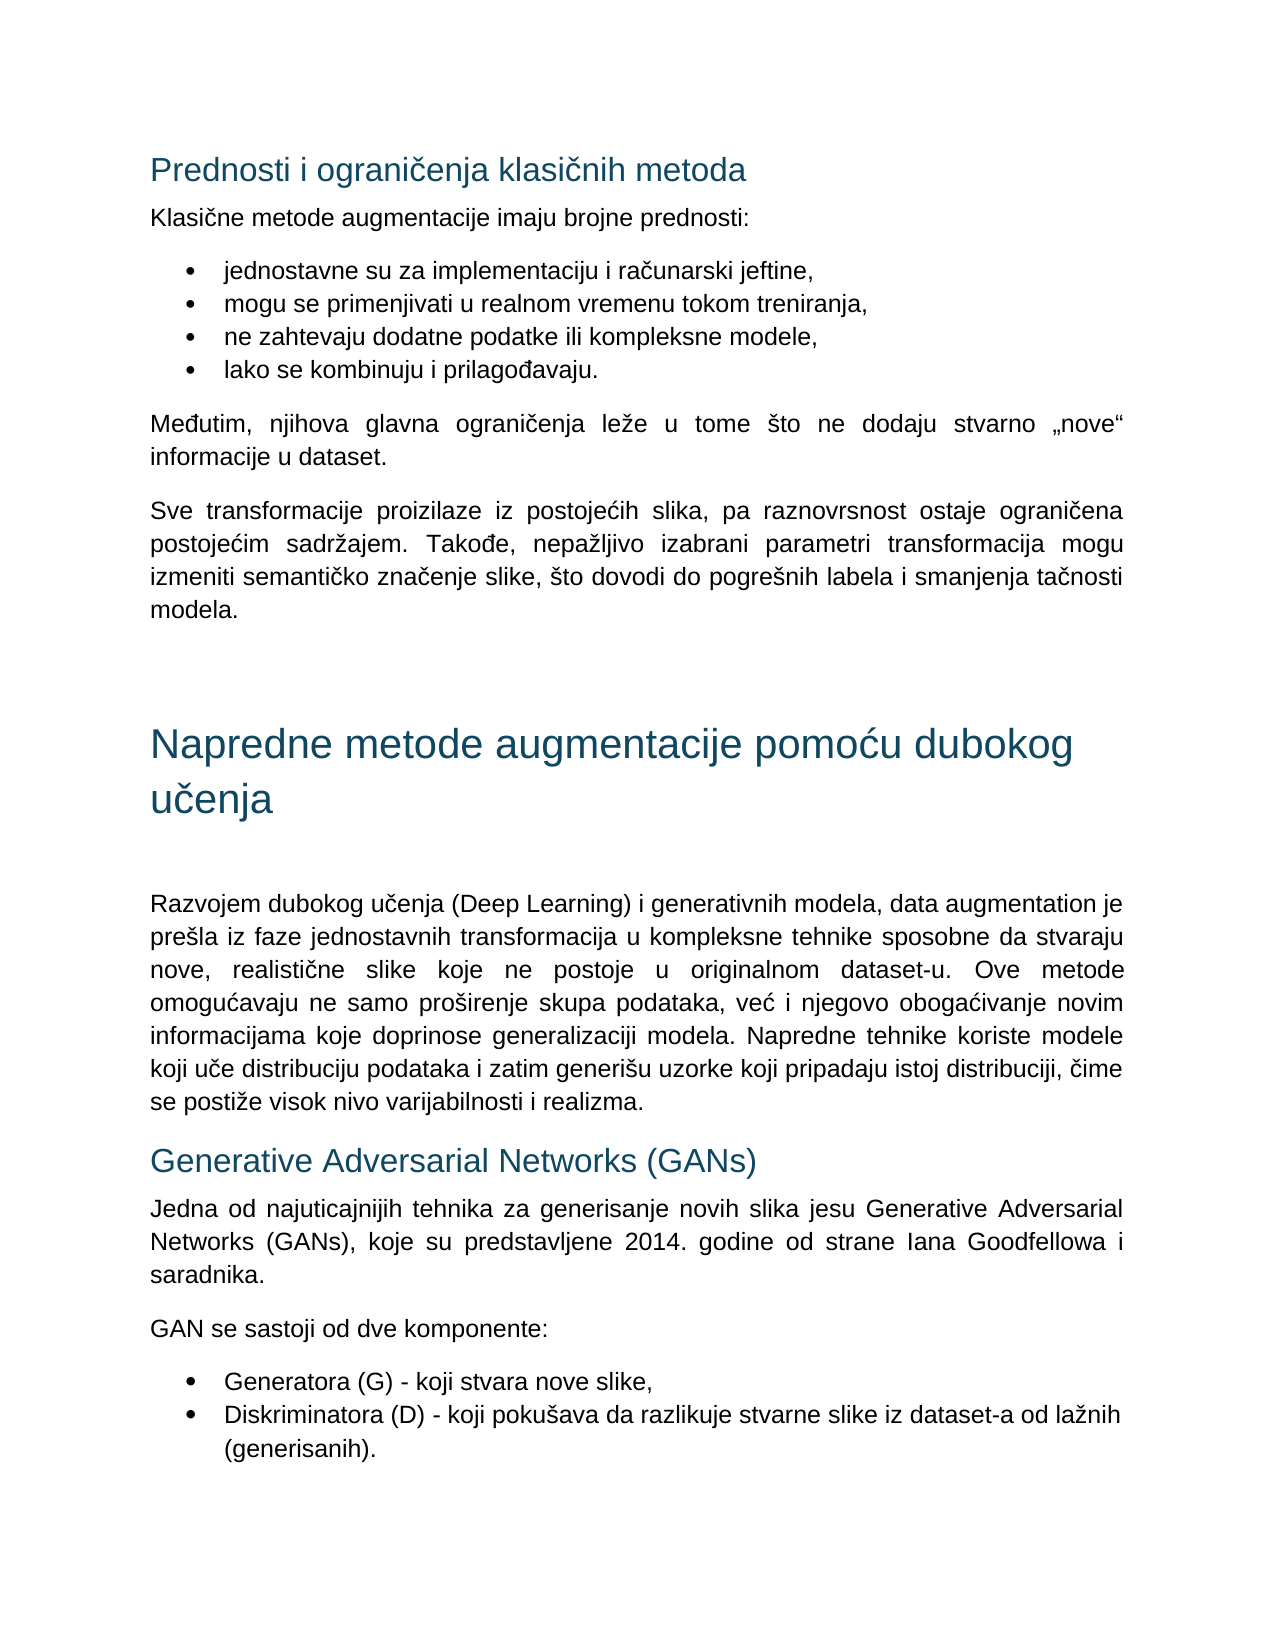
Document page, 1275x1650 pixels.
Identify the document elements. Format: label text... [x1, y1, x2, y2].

subtitle Prednosti i ograničenja klasičnih metoda [150, 150, 1125, 188]
list ne zahtevaju dodatne podatke ili kompleksne modele, [186, 322, 1125, 351]
list Generatora (G) - koji stvara nove slike, [186, 1367, 1125, 1396]
subtitle Generative Adversarial Networks (GANs) [150, 1141, 1125, 1179]
text Razvojem dubokog učenja (Deep Learning) i generativnih modela, data augmentation je prešla iz faze jednostavnih transformacija u kompleksne tehnike sposobne da stvaraju nove, realistične slike koje ne postoje u originalnom dataset-u. Ove metode omogućavaju ne samo proširenje skupa podataka, već i njegovo obogaćivanje novim informacijama koje doprinose generalizaciji modela. Napredne tehnike koriste modele koji uče distribuciju podataka i zatim generišu uzorke koji pripadaju istoj distribuciji, čime se postiže visok nivo varijabilnosti i realizma. [150, 889, 1125, 1116]
text Sve transformacije proizilaze iz postojećih slika, pa raznovrsnost ostaje ograničena postojećim sadržajem. Takođe, nepažljivo izabrani parametri transformacija mogu izmeniti semantičko značenje slike, što dovodi do pogrešnih labela i smanjenja tačnosti modela. [150, 496, 1125, 624]
text Jedna od najuticajnijih tehnika za generisanje novih slika jesu Generative Adversarial Networks (GANs), koje su predstavljene 2014. godine od strane Iana Goodfellowa i saradnika. [150, 1194, 1125, 1288]
list mogu se primenjivati u realnom vremenu tokom treniranja, [186, 289, 1125, 318]
list Diskriminatora (D) - koji pokušava da razlikuje stvarne slike iz dataset-a od lažnih (generisanih). [186, 1401, 1125, 1462]
text GAN se sastoji od dve komponente: [150, 1313, 1125, 1342]
text Klasične metode augmentacije imaju brojne prednosti: [150, 202, 1125, 231]
list jednostavne su za implementaciju i računarski jeftine, [186, 256, 1125, 285]
text Međutim, njihova glavna ograničenja leže u tome što ne dodaju stvarno „nove“ informacije u dataset. [150, 409, 1125, 471]
subtitle Napredne metode augmentacije pomoću dubokog učenja [150, 719, 1125, 823]
list lako se kombinuju i prilagođavaju. [186, 355, 1125, 384]
